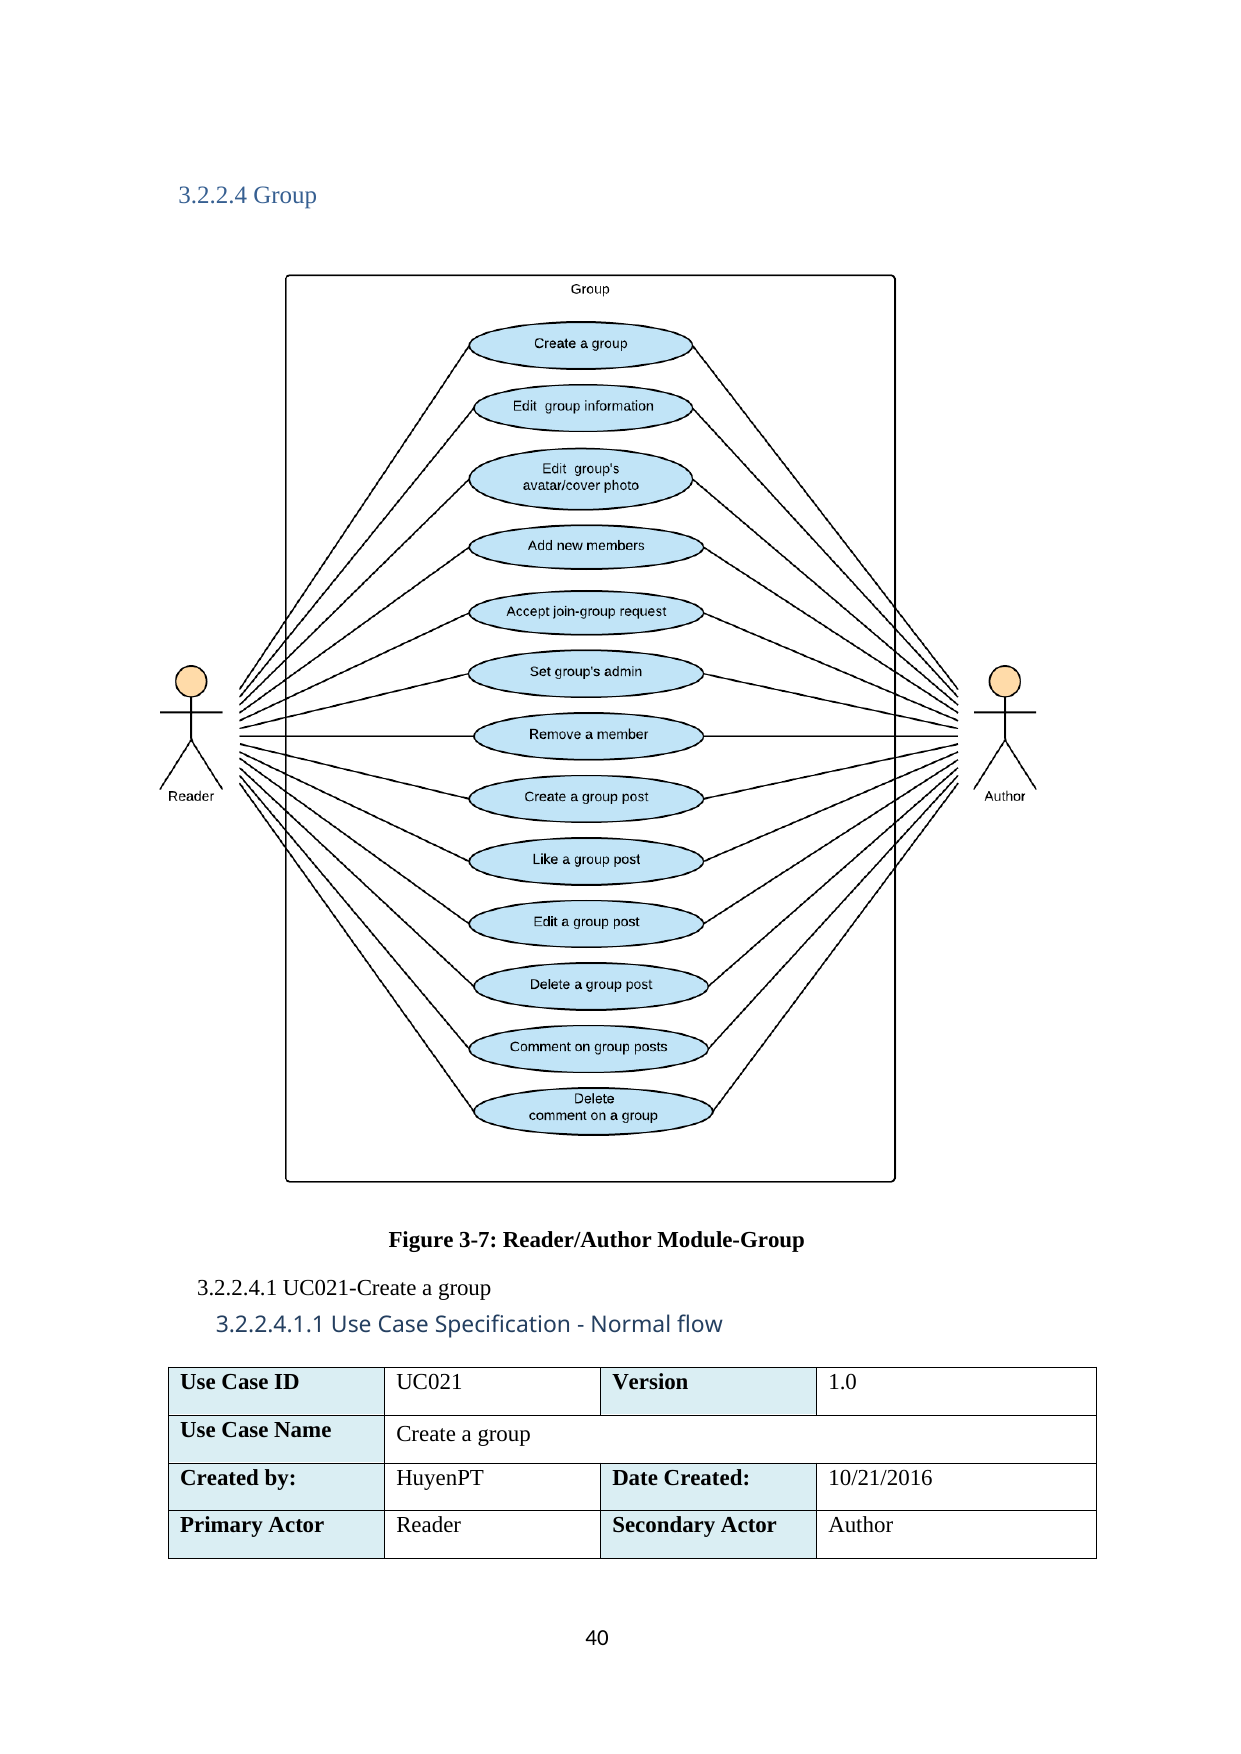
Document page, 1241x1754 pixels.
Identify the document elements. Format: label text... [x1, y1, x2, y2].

table_cell Create a group [385, 1416, 1096, 1462]
table_cell HuyenPT [385, 1464, 600, 1510]
table_cell Primary Actor [169, 1511, 384, 1558]
picture [140, 236, 1053, 1208]
table_cell Secondary Actor [601, 1511, 816, 1558]
table_cell Reader [385, 1511, 600, 1558]
subtitle 3.2.2.4 Group [178, 180, 1053, 209]
table_header Version [601, 1368, 816, 1414]
table_header 1.0 [817, 1368, 1096, 1414]
subtitle 3.2.2.4.1.1 Use Case Specification - Normal flow [216, 1308, 1053, 1339]
table_cell Use Case Name [169, 1416, 384, 1462]
table_header Use Case ID [169, 1368, 384, 1414]
table_cell Date Created: [601, 1464, 816, 1510]
table_cell Author [817, 1511, 1096, 1558]
table_header UC021 [385, 1368, 600, 1414]
table_cell 10/21/2016 [817, 1464, 1096, 1510]
subtitle 3.2.2.4.1 UC021-Create a group [197, 1273, 1053, 1300]
table_cell Created by: [169, 1464, 384, 1510]
